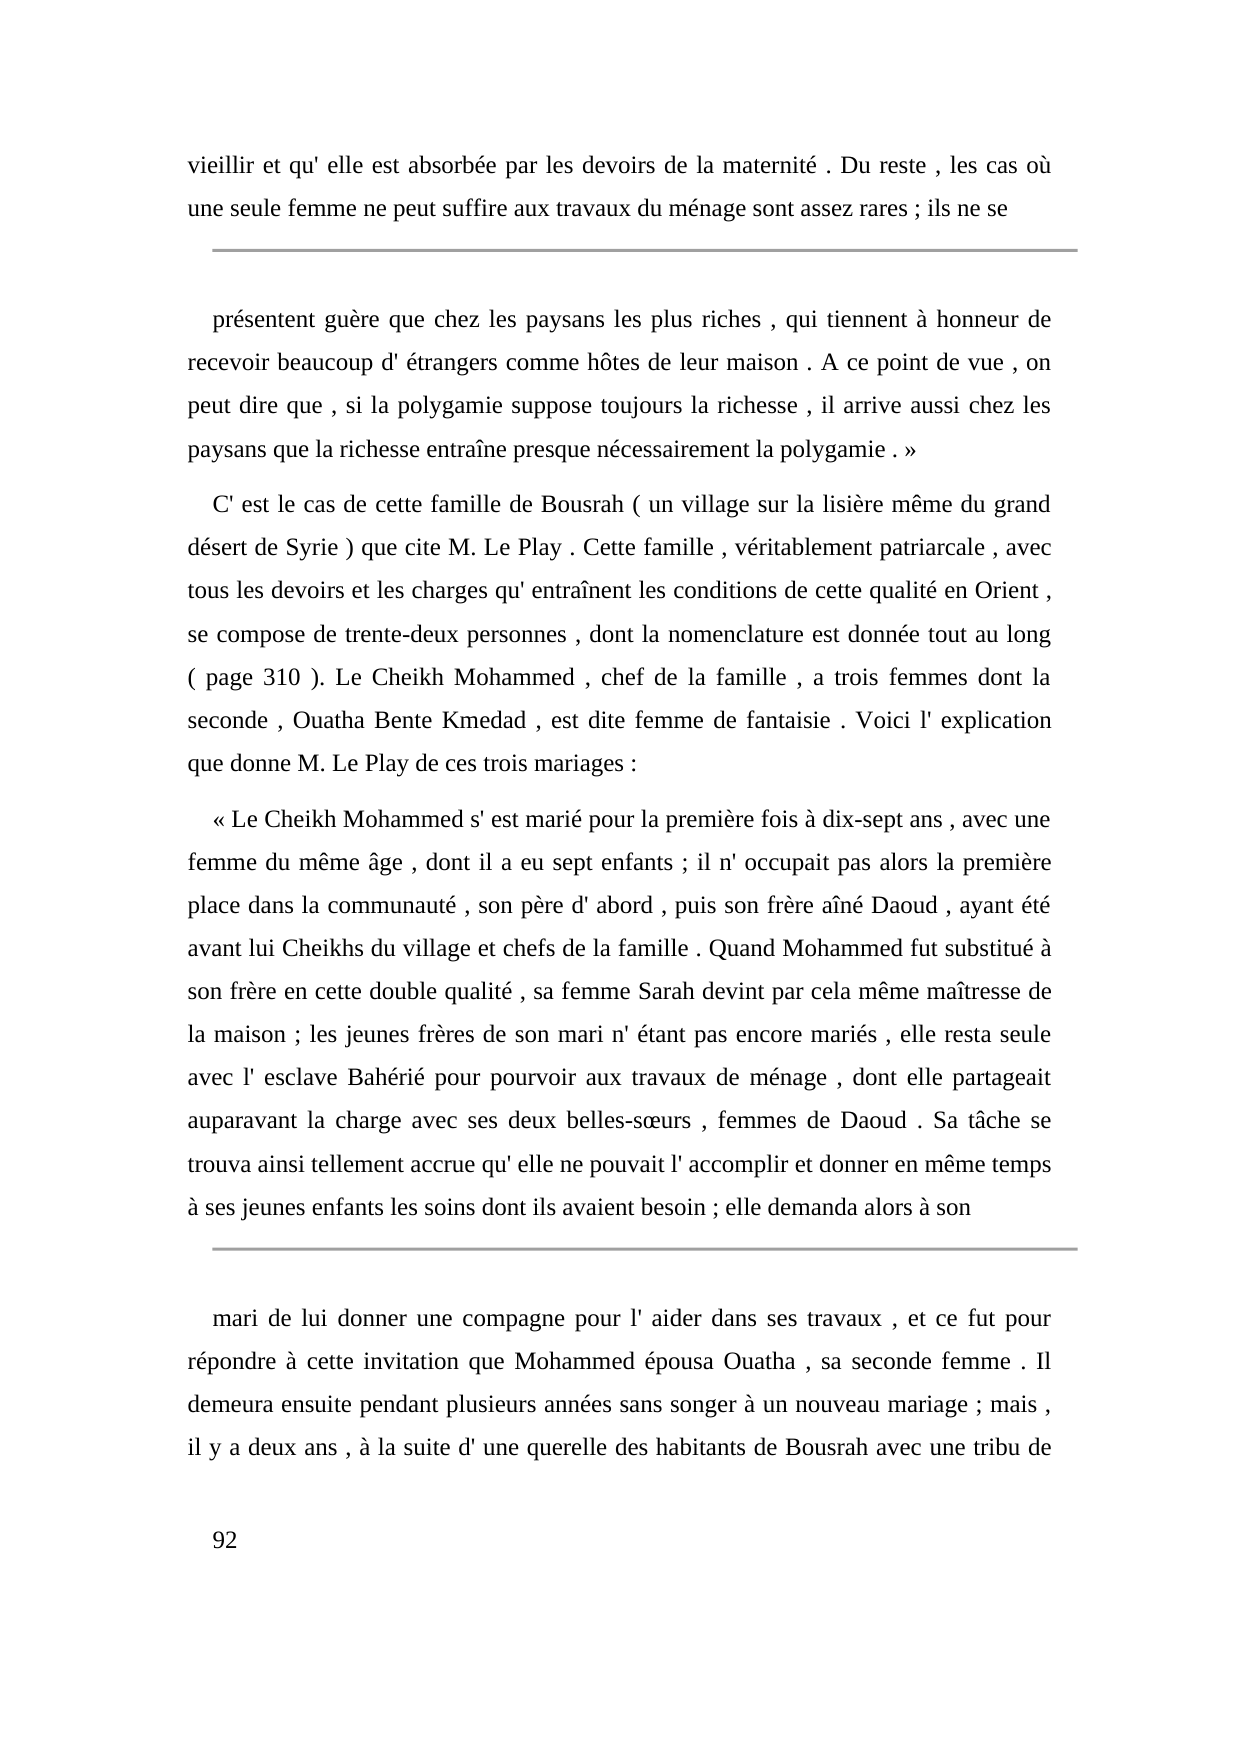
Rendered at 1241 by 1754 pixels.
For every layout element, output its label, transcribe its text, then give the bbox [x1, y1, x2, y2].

text « Le Cheikh Mohammed s' est marié pour la première fois à dix-sept ans , avec une femme du même âge , dont il a eu sept enfants ; il n' occupait pas alors la première place dans la communauté , son père d' abord , puis son frère aîné Daoud , ayant été avant lui Cheikhs du village et chefs de la famille . Quand Mohammed fut substitué à son frère en cette double qualité , sa femme Sarah devint par cela même maîtresse de la maison ; les jeunes frères de son mari n' étant pas encore mariés , elle resta seule avec l' esclave Bahérié pour pourvoir aux travaux de ménage , dont elle partageait auparavant la charge avec ses deux belles-sœurs , femmes de Daoud . Sa tâche se trouva ainsi tellement accrue qu' elle ne pouvait l' accomplir et donner en même temps à ses jeunes enfants les soins dont ils avaient besoin ; elle demanda alors à son [187, 804, 1053, 1221]
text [187, 1303, 1053, 1461]
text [187, 150, 1053, 222]
text C' est le cas de cette famille de Bousrah ( un village sur la lisière même du grand désert de Syrie ) que cite M. Le Play . Cette famille , véritablement patriarcale , avec tous les devoirs et les charges qu' entraînent les conditions de cette qualité en Orient , se compose de trente-deux personnes , dont la nomenclature est donnée tout au long ( page 310 ). Le Cheikh Mohammed , chef de la famille , a trois femmes dont la seconde , Ouatha Bente Kmedad , est dite femme de fantaisie . Voici l' explication que donne M. Le Play de ces trois mariages : [187, 489, 1053, 777]
text présentent guère que chez les paysans les plus riches , qui tiennent à honneur de recevoir beaucoup d' étrangers comme hôtes de leur maison . A ce point de vue , on peut dire que , si la polygamie suppose toujours la richesse , il arrive aussi chez les paysans que la richesse entraîne presque nécessairement la polygamie . » [187, 304, 1053, 462]
